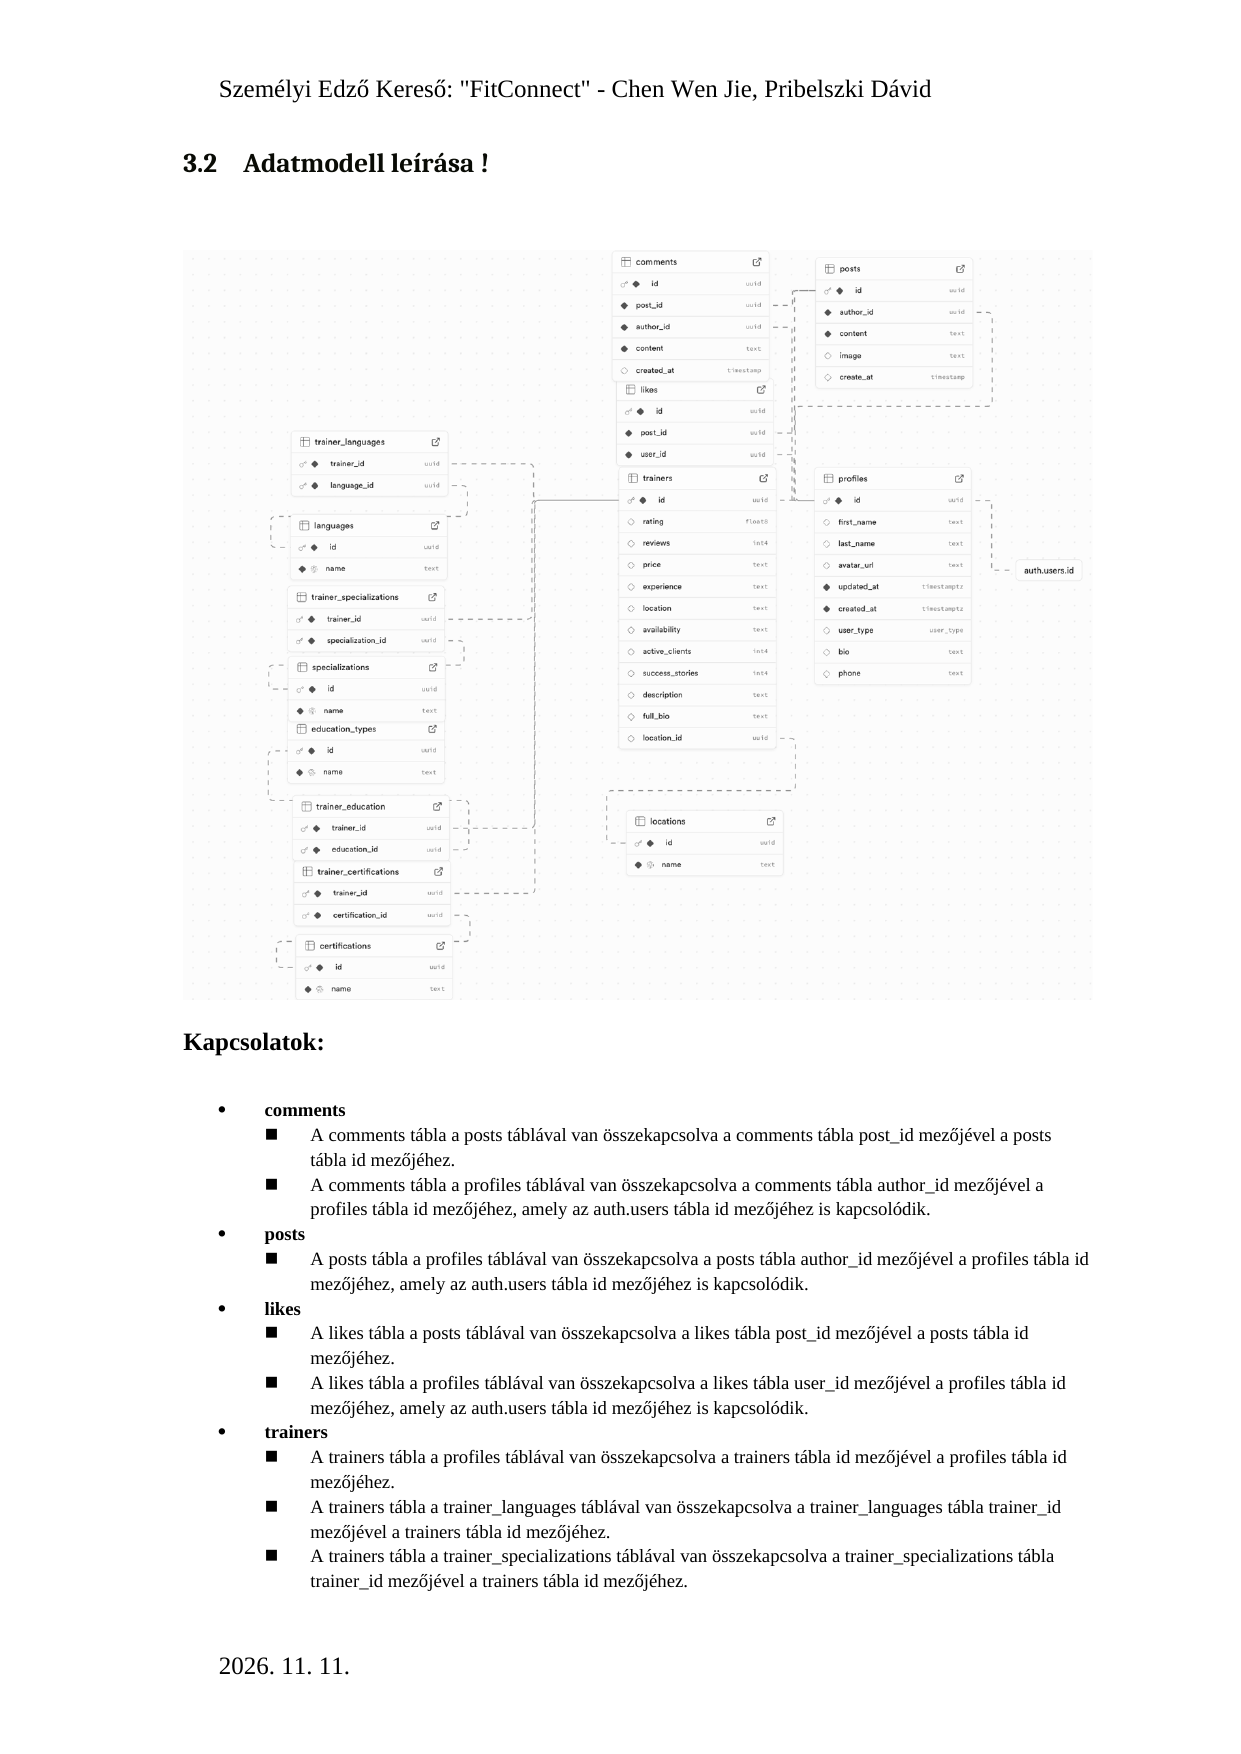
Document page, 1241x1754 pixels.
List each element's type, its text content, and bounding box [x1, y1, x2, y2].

subtitle Adatmodell leírása ! [183, 148, 1092, 179]
list A comments tábla a profiles táblával van összekapcsolva a comments tábla author_id mezőjével a profiles tábla id mezőjéhez, amely az auth.users tábla id mezőjéhez is kapcsolódik. [264, 1232, 1092, 1278]
list A posts tábla a profiles táblával van összekapcsolva a posts tábla author_id mezőjével a profiles tábla id mezőjéhez, amely az auth.users tábla id mezőjéhez is kapcsolódik. [264, 1364, 1092, 1411]
list likes [218, 1443, 1092, 1465]
picture [183, 250, 1093, 1000]
text Kapcsolatok: [183, 1027, 1092, 1056]
list A likes tábla a posts táblával van összekapcsolva a likes tábla post_id mezőjével a posts tábla id mezőjéhez. [264, 1497, 1092, 1543]
list comments [218, 1099, 1092, 1121]
list A comments tábla a posts táblával van összekapcsolva a comments tábla post_id mezőjével a posts tábla id mezőjéhez. [264, 1153, 1092, 1199]
list posts [218, 1311, 1092, 1332]
